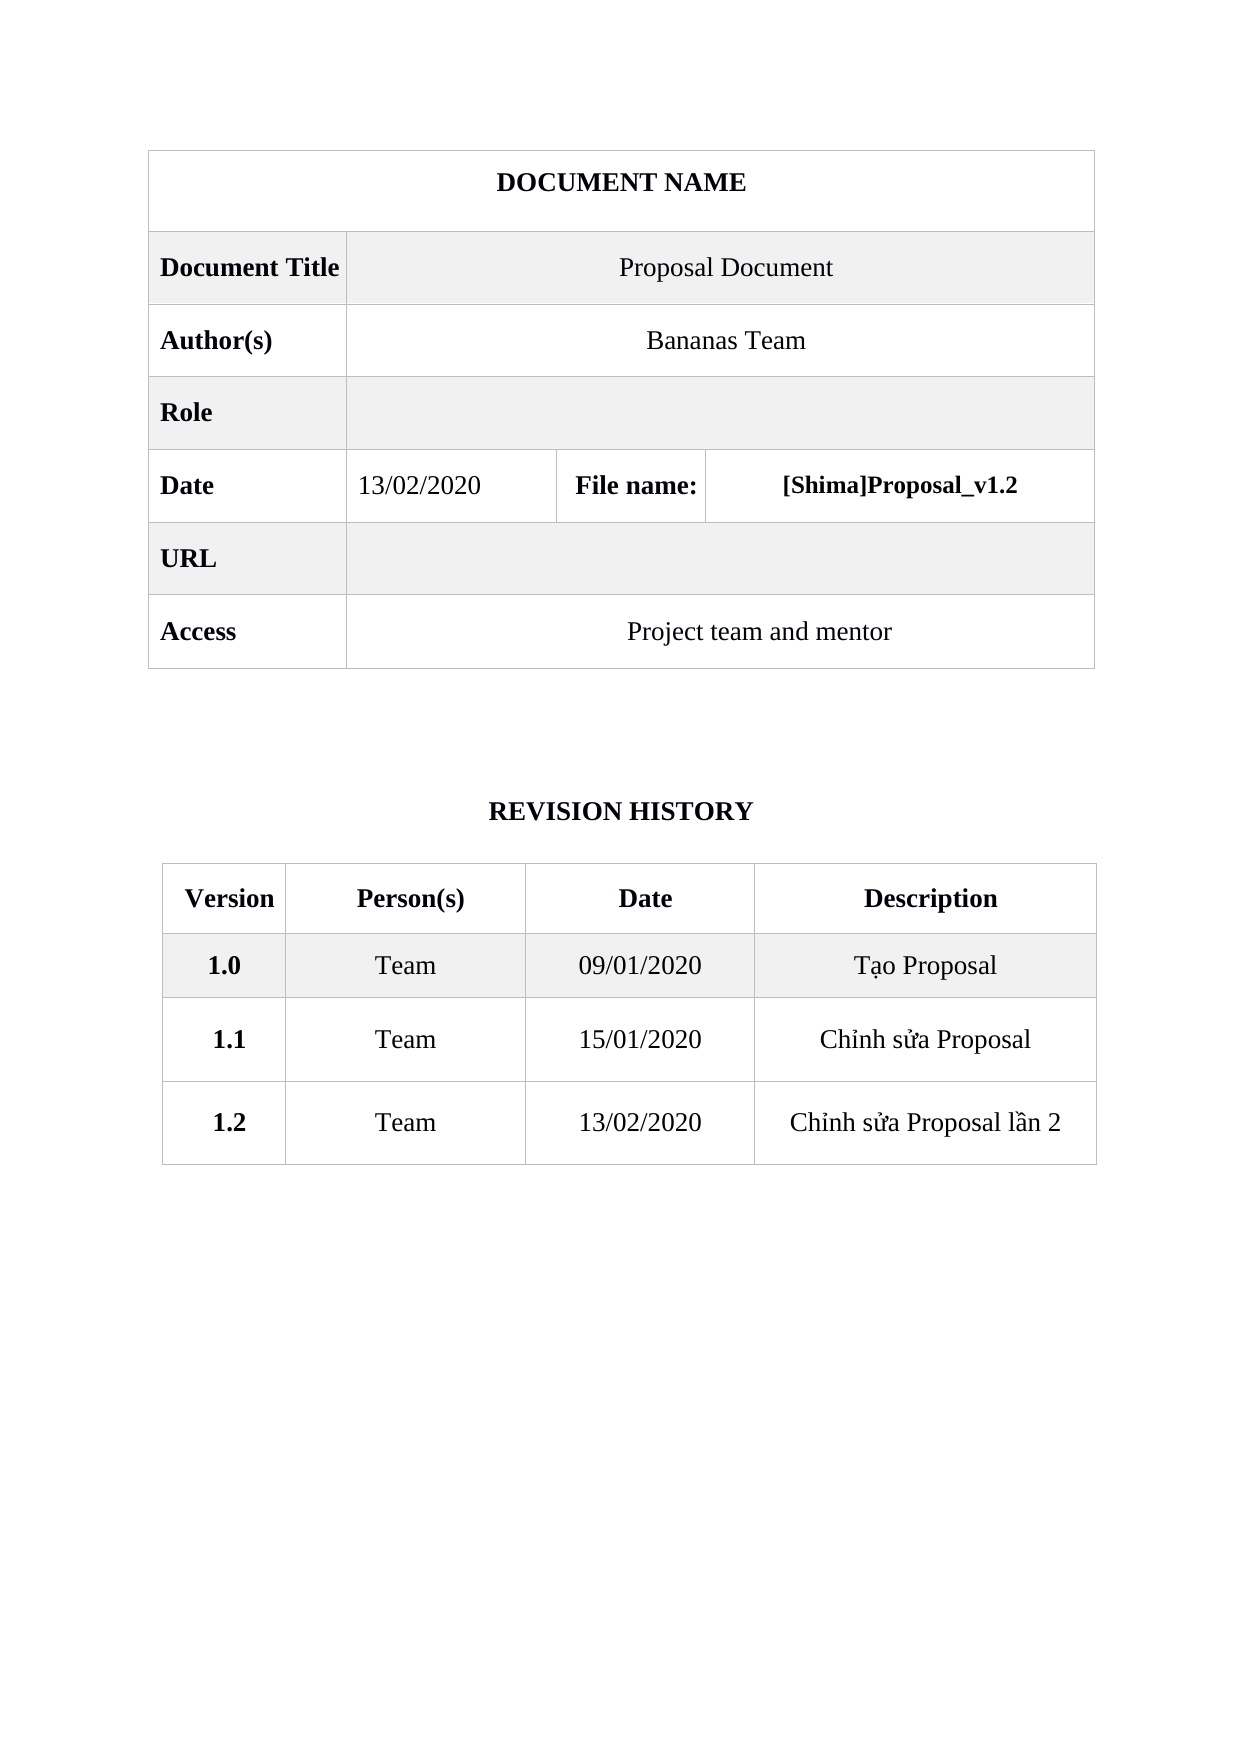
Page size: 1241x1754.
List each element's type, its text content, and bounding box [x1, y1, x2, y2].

table_cell Date [149, 450, 346, 522]
table_cell Project team and mentor [347, 595, 1094, 667]
table_header DOCUMENT NAME [149, 151, 1094, 231]
table_cell Chỉnh sửa Proposal [755, 998, 1096, 1081]
text REVISION HISTORY [150, 795, 1092, 826]
table_cell Access [149, 595, 346, 667]
table_cell Author(s) [149, 305, 346, 376]
table_cell File name: [557, 450, 705, 522]
table_cell 13/02/2020 [347, 450, 556, 522]
table_cell URL [149, 523, 346, 594]
table_cell 1.1 [163, 998, 285, 1081]
table_cell [347, 523, 1094, 594]
table_cell Chỉnh sửa Proposal lần 2 [755, 1082, 1096, 1164]
table_cell Team [286, 998, 525, 1081]
table_cell 15/01/2020 [526, 998, 754, 1081]
table_cell 09/01/2020 [526, 934, 754, 997]
table_header Date [526, 864, 754, 933]
table_cell Proposal Document [347, 232, 1094, 303]
table_cell Team [286, 1082, 525, 1164]
table_cell Tạo Proposal [755, 934, 1096, 997]
table_cell 1.0 [163, 934, 285, 997]
table_cell [Shima]Proposal_v1.2 [706, 450, 1094, 522]
table_cell 1.2 [163, 1082, 285, 1164]
table_cell [347, 377, 1094, 449]
table_header Person(s) [286, 864, 525, 933]
table_header Version [163, 864, 285, 933]
table_cell Role [149, 377, 346, 449]
table_header Description [755, 864, 1096, 933]
table_cell Document Title [149, 232, 346, 303]
table_cell 13/02/2020 [526, 1082, 754, 1164]
table_cell Team [286, 934, 525, 997]
table_cell Bananas Team [347, 305, 1094, 376]
